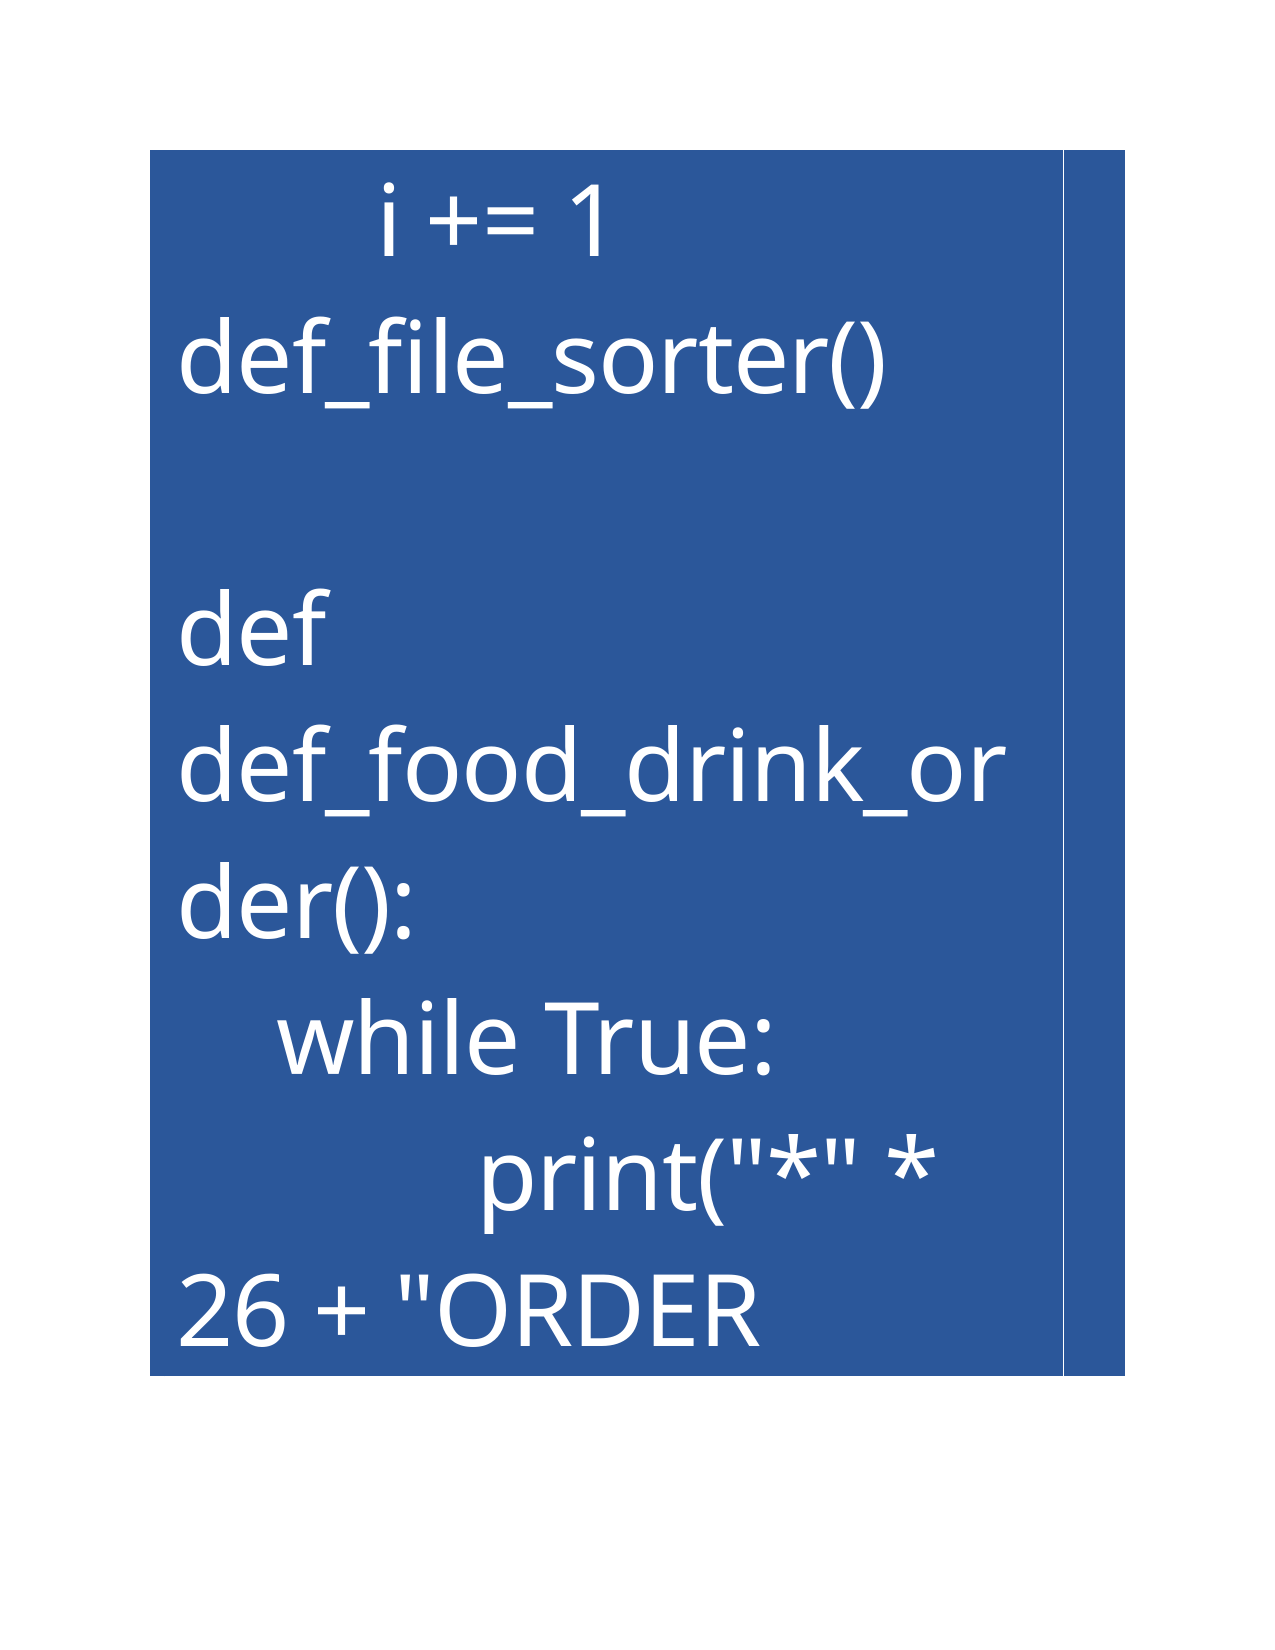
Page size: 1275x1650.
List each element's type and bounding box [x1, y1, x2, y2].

table_header [1064, 150, 1125, 1376]
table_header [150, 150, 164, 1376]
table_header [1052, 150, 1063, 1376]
